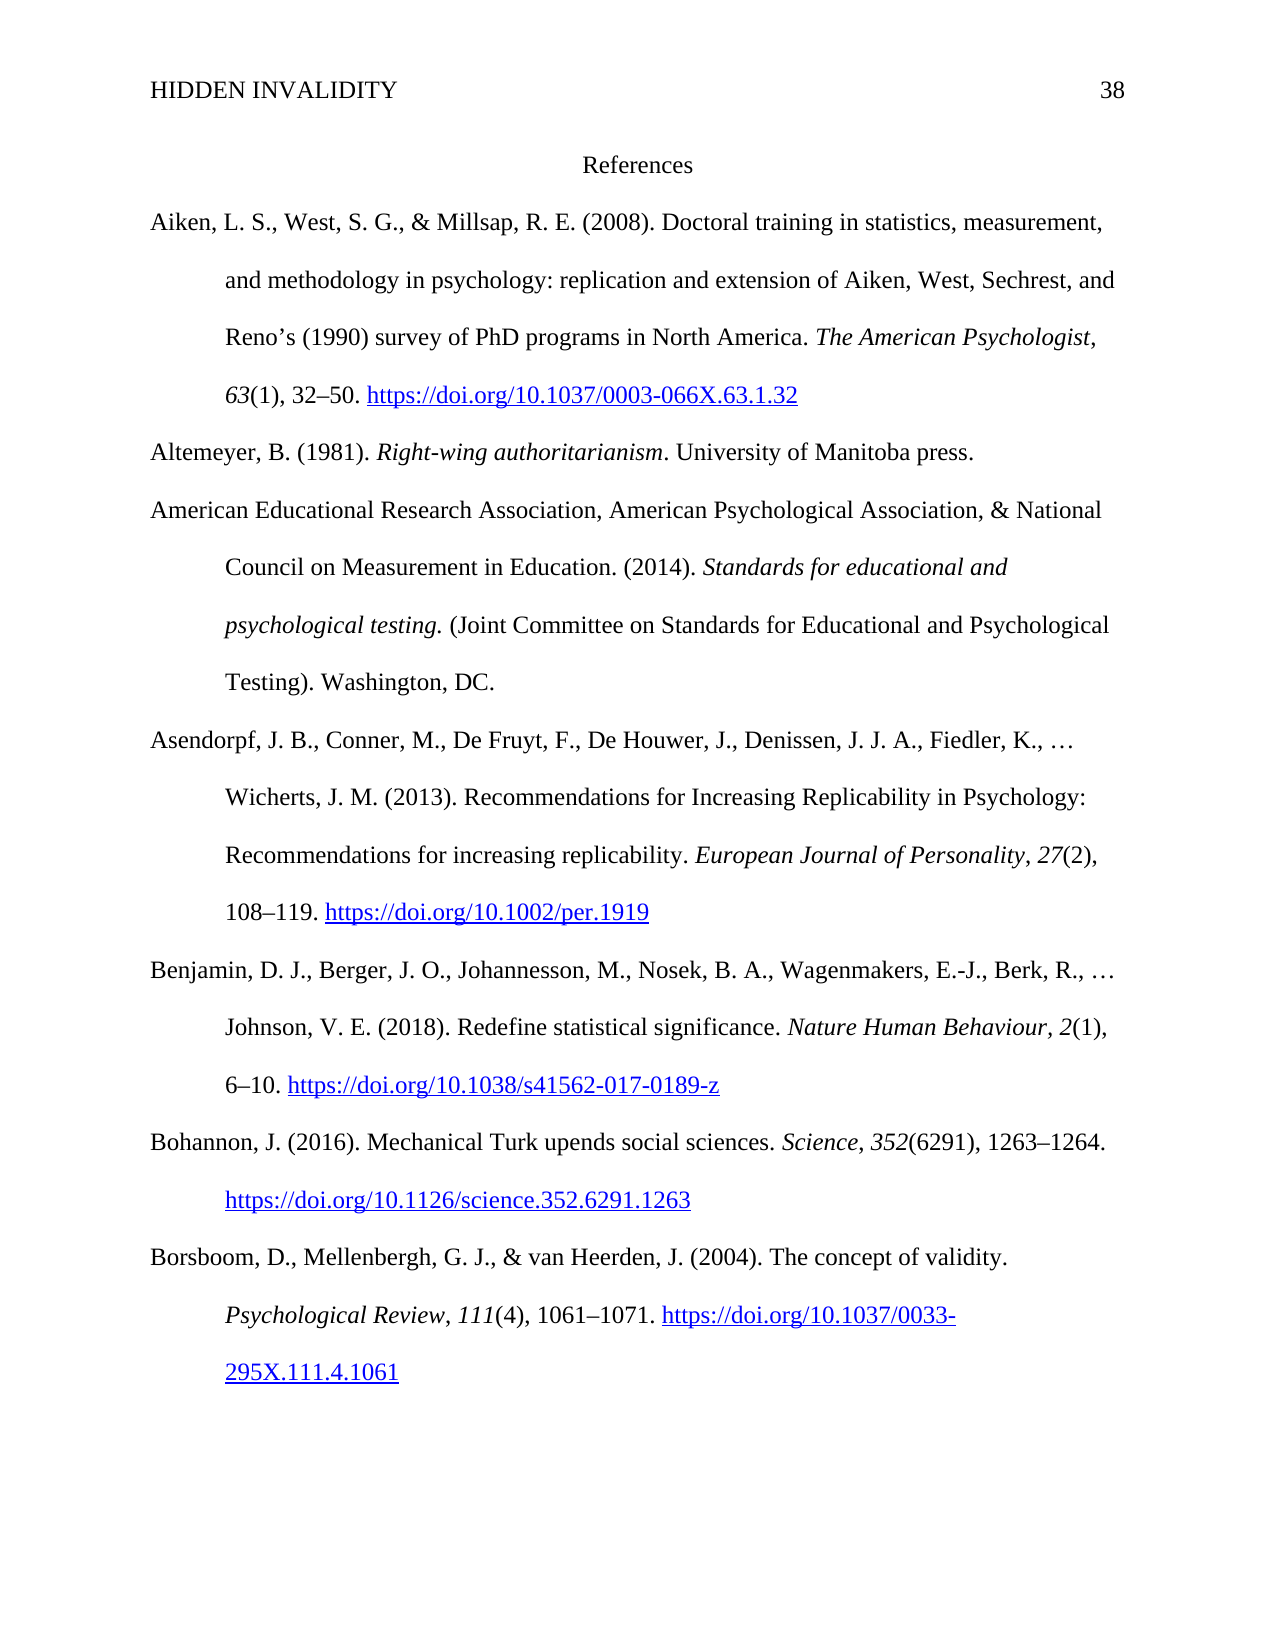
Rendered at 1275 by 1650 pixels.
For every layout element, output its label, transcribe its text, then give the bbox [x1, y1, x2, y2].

text Asendorpf, J. B., Conner, M., De Fruyt, F., De Houwer, J., Denissen, J. J. A., Fiedler, K., … Wicherts, J. M. (2013). Recommendations for Increasing Replicability in Psychology: Recommendations for increasing replicability. European Journal of Personality, 27(2), 108–119. https://doi.org/10.1002/per.1919 [150, 725, 1125, 926]
text Aiken, L. S., West, S. G., & Millsap, R. E. (2008). Doctoral training in statistics, measurement, and methodology in psychology: replication and extension of Aiken, West, Sechrest, and Reno’s (1990) survey of PhD programs in North America. The American Psychologist, 63(1), 32–50. https://doi.org/10.1037/0003-066X.63.1.32 [150, 207, 1125, 409]
text Benjamin, D. J., Berger, J. O., Johannesson, M., Nosek, B. A., Wagenmakers, E.-J., Berk, R., … Johnson, V. E. (2018). Redefine statistical significance. Nature Human Behaviour, 2(1), 6–10. https://doi.org/10.1038/s41562-017-0189-z [150, 955, 1125, 1099]
text Bohannon, J. (2016). Mechanical Turk upends social sciences. Science, 352(6291), 1263–1264. https://doi.org/10.1126/science.352.6291.1263 [150, 1127, 1125, 1214]
text Borsboom, D., Mellenbergh, G. J., & van Heerden, J. (2004). The concept of validity. Psychological Review, 111(4), 1061–1071. https://doi.org/10.1037/0033-295X.111.4.1061 [150, 1242, 1125, 1386]
subtitle References [150, 150, 1125, 179]
text American Educational Research Association, American Psychological Association, & National Council on Measurement in Education. (2014). Standards for educational and psychological testing. (Joint Committee on Standards for Educational and Psychological Testing). Washington, DC. [150, 495, 1125, 696]
text Altemeyer, B. (1981). Right-wing authoritarianism. University of Manitoba press. [150, 437, 1125, 466]
